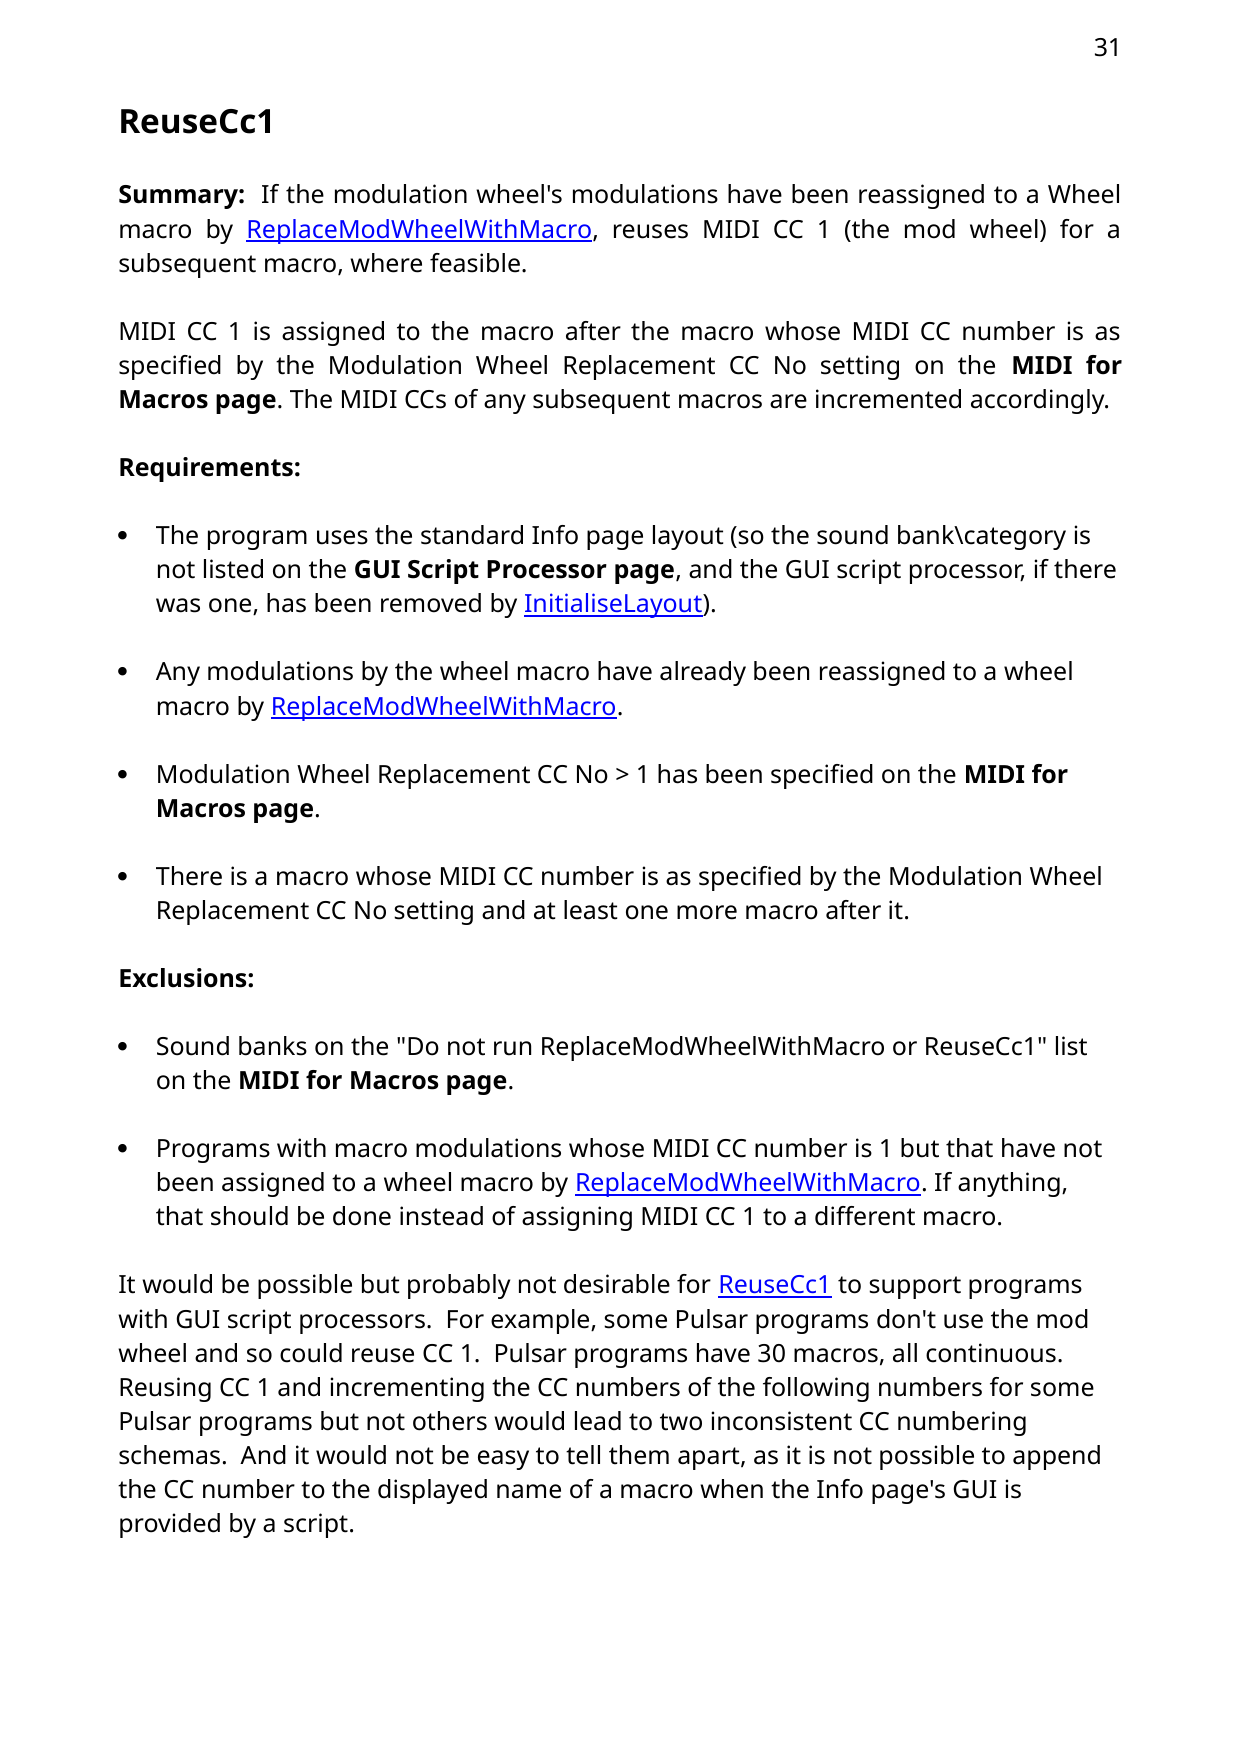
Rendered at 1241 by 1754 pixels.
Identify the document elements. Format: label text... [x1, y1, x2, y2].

list Sound banks on the "Do not run ReplaceModWheelWithMacro or ReuseCc1" list on the MIDI for Macros page. [118, 1029, 1122, 1097]
text Summary: If the modulation wheel's modulations have been reassigned to a Wheel macro by ReplaceModWheelWithMacro, reuses MIDI CC 1 (the mod wheel) for a subsequent macro, where feasible. [118, 177, 1122, 279]
text MIDI CC 1 is assigned to the macro after the macro whose MIDI CC number is as specified by the Modulation Wheel Replacement CC No setting on the MIDI for Macros page. The MIDI CCs of any subsequent macros are incremented accordingly. [118, 313, 1122, 416]
list There is a macro whose MIDI CC number is as specified by the Modulation Wheel Replacement CC No setting and at least one more macro after it. [118, 858, 1122, 927]
text Requirements: [118, 450, 1122, 484]
subtitle ReuseCc1 [118, 98, 1122, 143]
text Exclusions: [118, 961, 1122, 995]
list Programs with macro modulations whose MIDI CC number is 1 but that have not been assigned to a wheel macro by ReplaceModWheelWithMacro. If anything, that should be done instead of assigning MIDI CC 1 to a different macro. [118, 1131, 1122, 1233]
list It would be possible but probably not desirable for ReuseCc1 to support programs with GUI script processors. For example, some Pulsar programs don't use the mod wheel and so could reuse CC 1. Pulsar programs have 30 macros, all continuous. Reusing CC 1 and incrementing the CC numbers of the following numbers for some Pulsar programs but not others would lead to two inconsistent CC numbering schemas. And it would not be easy to tell them apart, as it is not possible to append the CC number to the displayed name of a macro when the Info page's GUI is provided by a script. [118, 1267, 1122, 1540]
list Any modulations by the wheel macro have already been reassigned to a wheel macro by ReplaceModWheelWithMacro. [118, 654, 1122, 722]
list The program uses the standard Info page layout (so the sound bank\category is not listed on the GUI Script Processor page, and the GUI script processor, if there was one, has been removed by InitialiseLayout). [118, 518, 1122, 620]
list Modulation Wheel Replacement CC No > 1 has been specified on the MIDI for Macros page. [118, 756, 1122, 824]
